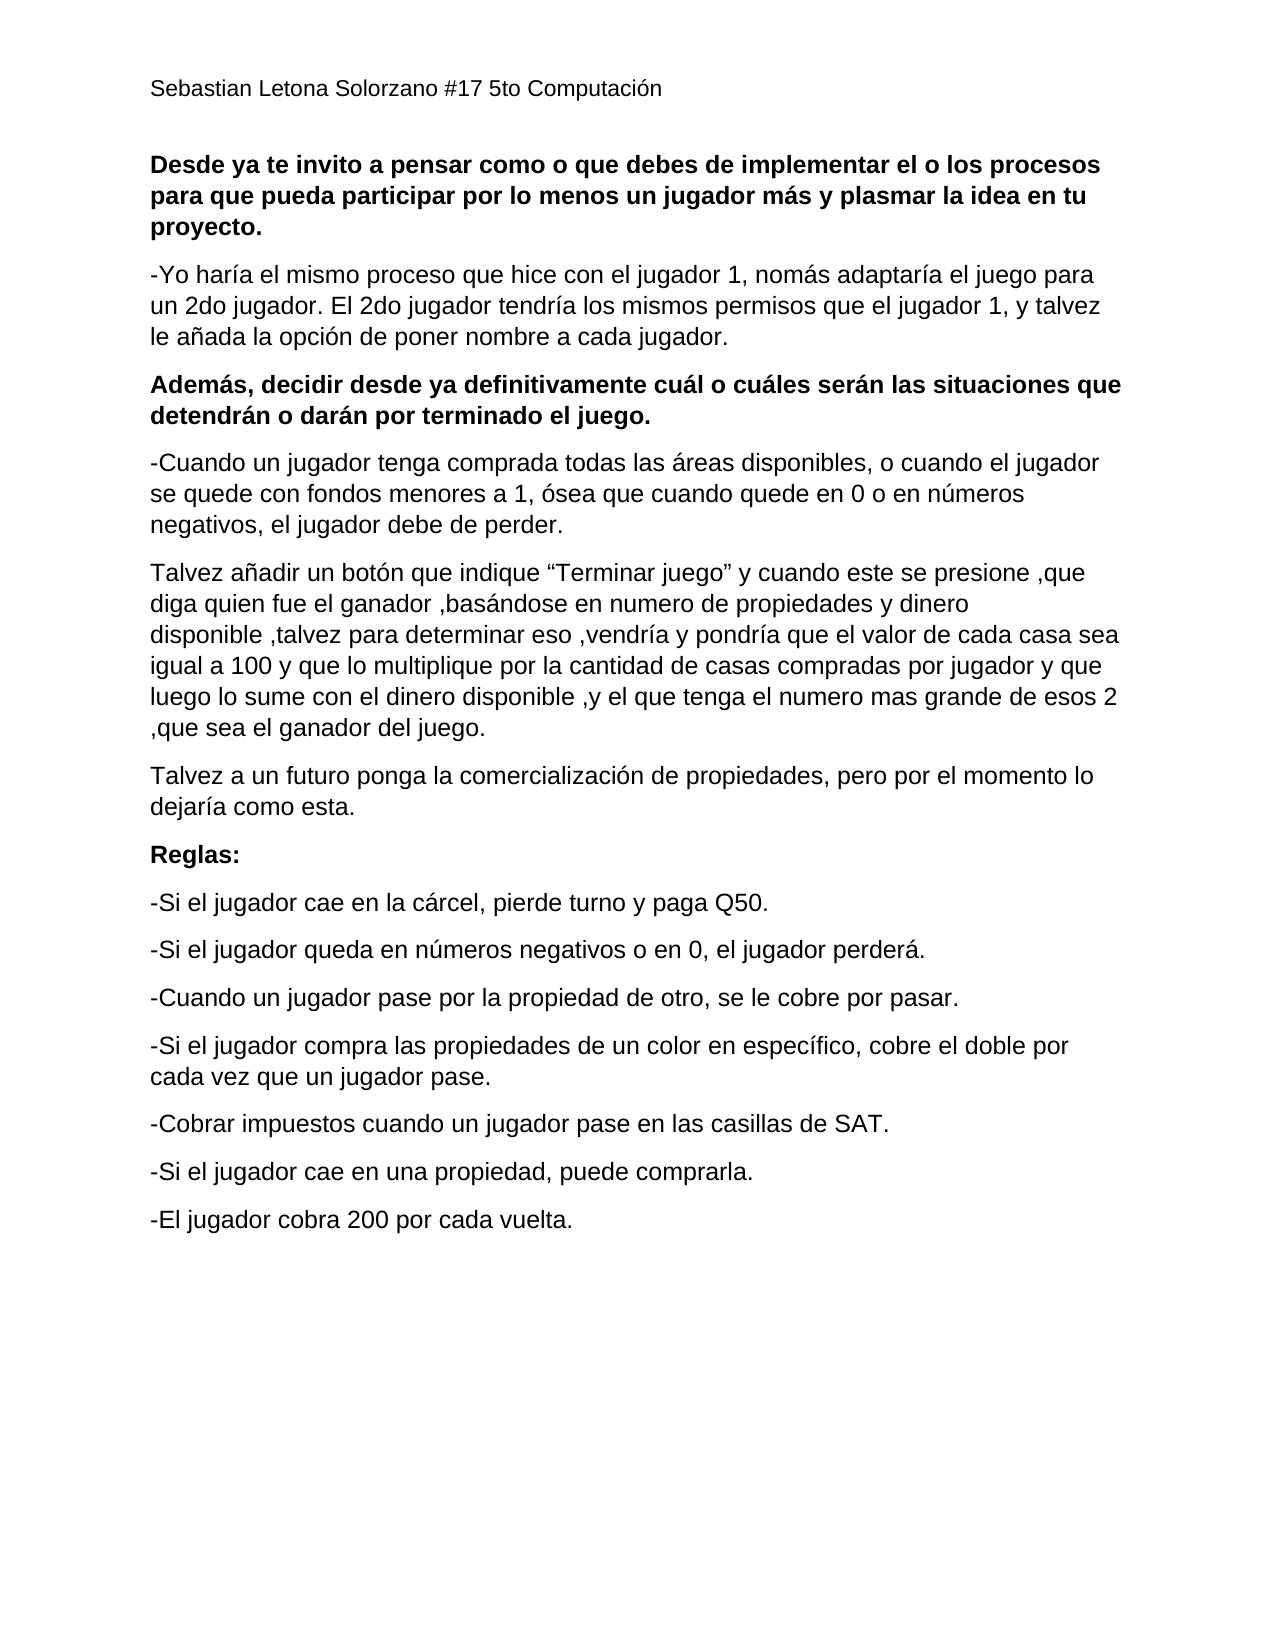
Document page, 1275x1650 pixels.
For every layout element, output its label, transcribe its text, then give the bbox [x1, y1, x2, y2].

text -Cobrar impuestos cuando un jugador pase en las casillas de SAT. [150, 1109, 1125, 1138]
text -Yo haría el mismo proceso que hice con el jugador 1, nomás adaptaría el juego para un 2do jugador. El 2do jugador tendría los mismos permisos que el jugador 1, y talvez le añada la opción de poner nombre a cada jugador. [150, 260, 1125, 351]
text Además, decidir desde ya definitivamente cuál o cuáles serán las situaciones que detendrán o darán por terminado el juego. [150, 369, 1125, 429]
text -Si el jugador compra las propiedades de un color en específico, cobre el doble por cada vez que un jugador pase. [150, 1031, 1125, 1090]
text -Cuando un jugador tenga comprada todas las áreas disponibles, o cuando el jugador se quede con fondos menores a 1, ósea que cuando quede en 0 o en números negativos, el jugador debe de perder. [150, 448, 1125, 539]
text -El jugador cobra 200 por cada vuelta. [150, 1205, 1125, 1233]
text Desde ya te invito a pensar como o que debes de implementar el o los procesos para que pueda participar por lo menos un jugador más y plasmar la idea en tu proyecto. [150, 150, 1125, 241]
text -Si el jugador cae en una propiedad, puede comprarla. [150, 1157, 1125, 1186]
text -Si el jugador cae en la cárcel, pierde turno y paga Q50. [150, 887, 1125, 916]
text -Cuando un jugador pase por la propiedad de otro, se le cobre por pasar. [150, 983, 1125, 1012]
text -Si el jugador queda en números negativos o en 0, el jugador perderá. [150, 935, 1125, 964]
text Talvez añadir un botón que indique “Terminar juego” y cuando este se presione ,que diga quien fue el ganador ,basándose en numero de propiedades y dinero disponible ,talvez para determinar eso ,vendría y pondría que el valor de cada casa sea igual a 100 y que lo multiplique por la cantidad de casas compradas por jugador y que luego lo sume con el dinero disponible ,y el que tenga el numero mas grande de esos 2 ,que sea el ganador del juego. [150, 558, 1125, 742]
text Reglas: [150, 840, 1125, 868]
text Talvez a un futuro ponga la comercialización de propiedades, pero por el momento lo dejaría como esta. [150, 761, 1125, 821]
